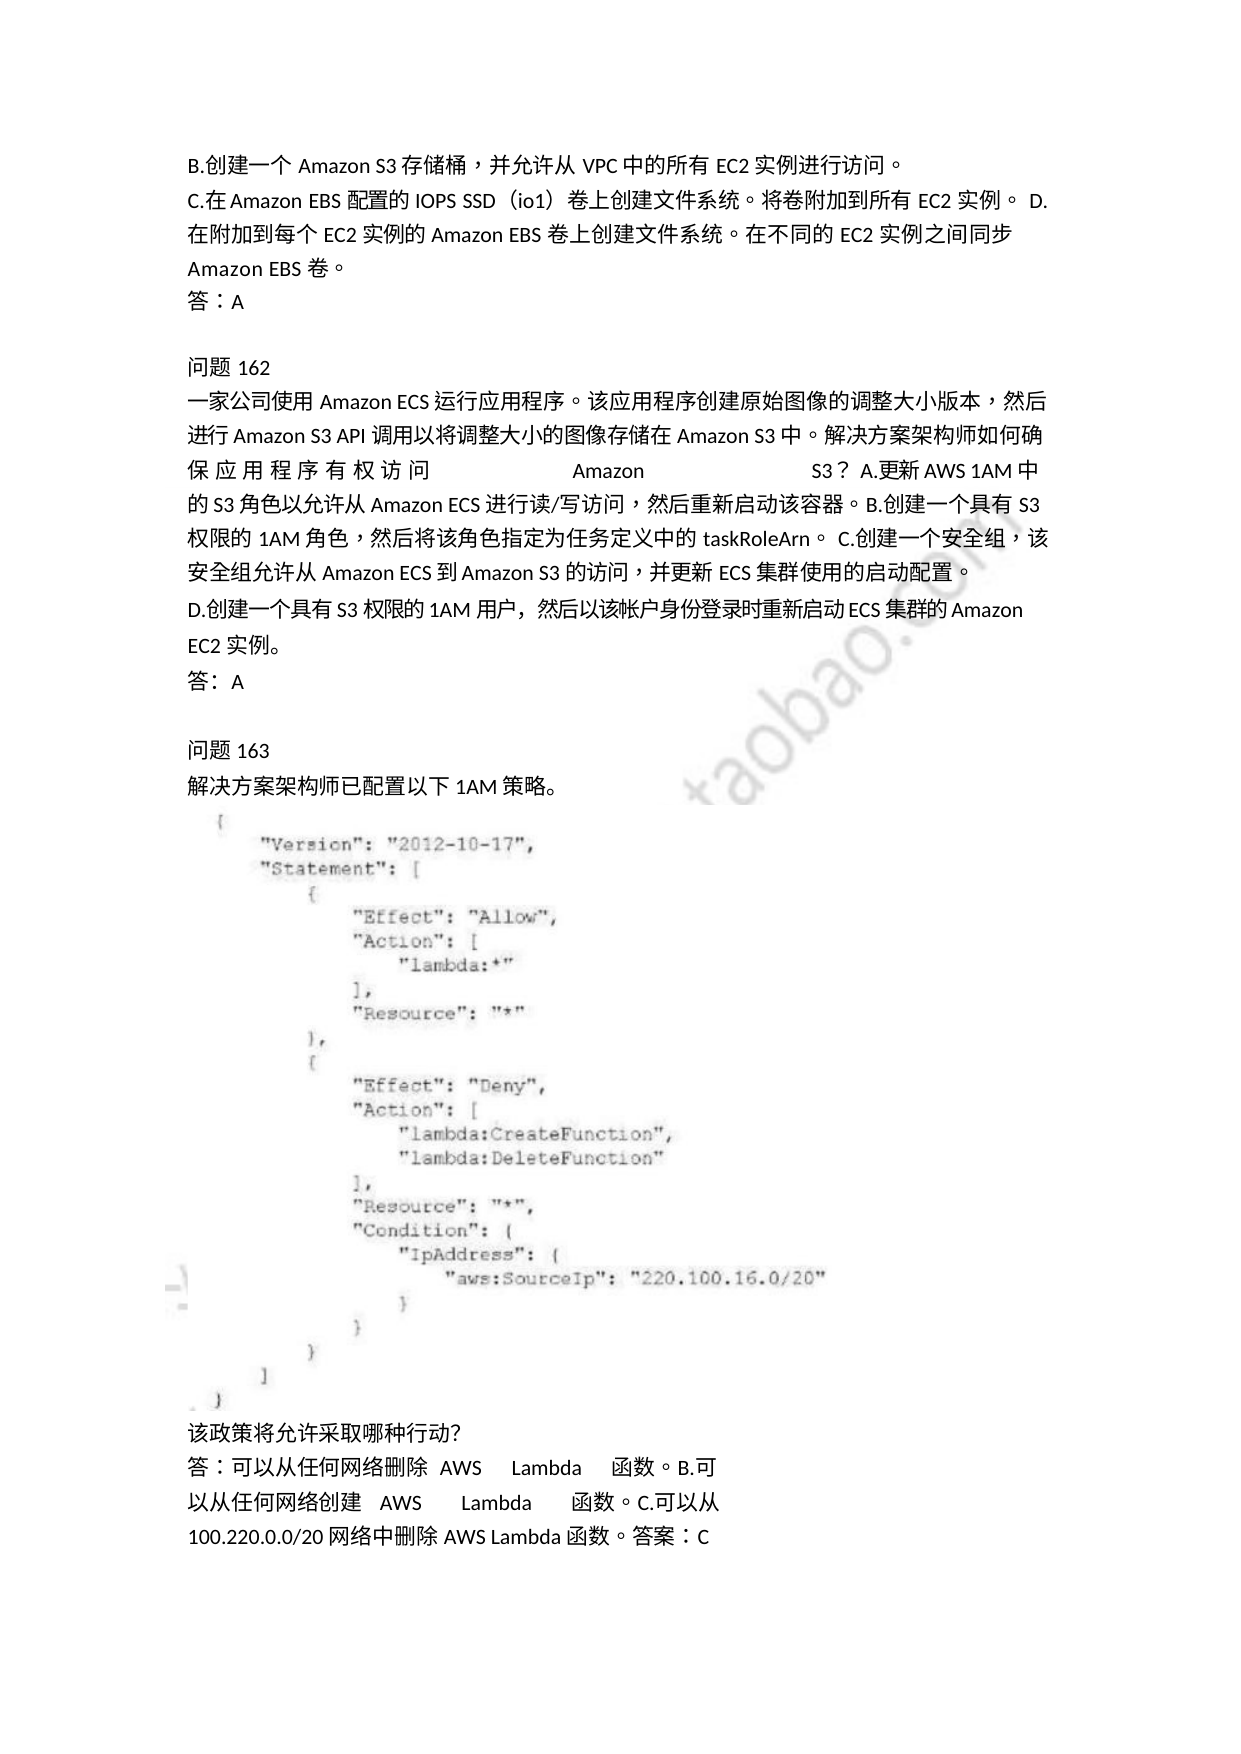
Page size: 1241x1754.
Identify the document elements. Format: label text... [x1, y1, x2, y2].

text 一家公司使用 Amazon ECS 运行应用程序。该应用程序创建原始图像的调整大小版本，然后进行 Amazon S3 API 调用以将调整大小的图像存储在 Amazon S3 中。解决方案架构师如何确保 应 用 程 序 有 权 访 问 Amazon S3？ A.更新 AWS 1AM 中的 S3 角色以允许从 Amazon ECS 进行读/写访问，然后重新启动该容器。B.创建一个具有 S3 权限的 1AM 角色，然后将该角色指定为任务定义中的 taskRoleArn。 C.创建一个安全组，该安全组允许从 Amazon ECS 到 Amazon S3 的访问，并更新 ECS 集群使用的启动配置。 D.创建一个具有 S3 权限的 1AM 用户，然后以该帐户身份登录时重新启动 ECS 集群的 Amazon [187, 386, 1056, 623]
text C.在 Amazon EBS 配置的 IOPS SSD（io1）卷上创建文件系统。将卷附加到所有 EC2 实例。 D.在附加到每个 EC2 实例的 Amazon EBS 卷上创建文件系统。在不同的 EC2 实例之间同步Amazon EBS 卷。 [187, 184, 1054, 283]
text EC2 实例。答：A [187, 628, 292, 696]
text B.创建一个 Amazon S3 存储桶，并允许从 VPC 中的所有 EC2 实例进行访问。 [187, 150, 1198, 180]
picture [165, 486, 1032, 1411]
text 解决方案架构师已配置以下 1AM 策略。 [187, 769, 1198, 801]
text 该政策将允许采取哪种行动？ [187, 806, 1198, 1448]
text 问题 163 [187, 733, 1198, 765]
text 答：可以从任何网络删除 AWS Lambda 函数。B.可以从任何网络创建 AWS Lambda 函数。C.可以从 100.220.0.0/20 网络中删除 AWS Lambda 函数。答案：C [187, 1452, 720, 1550]
text 问题 162 [187, 352, 1198, 382]
text 答：A [187, 287, 1198, 315]
